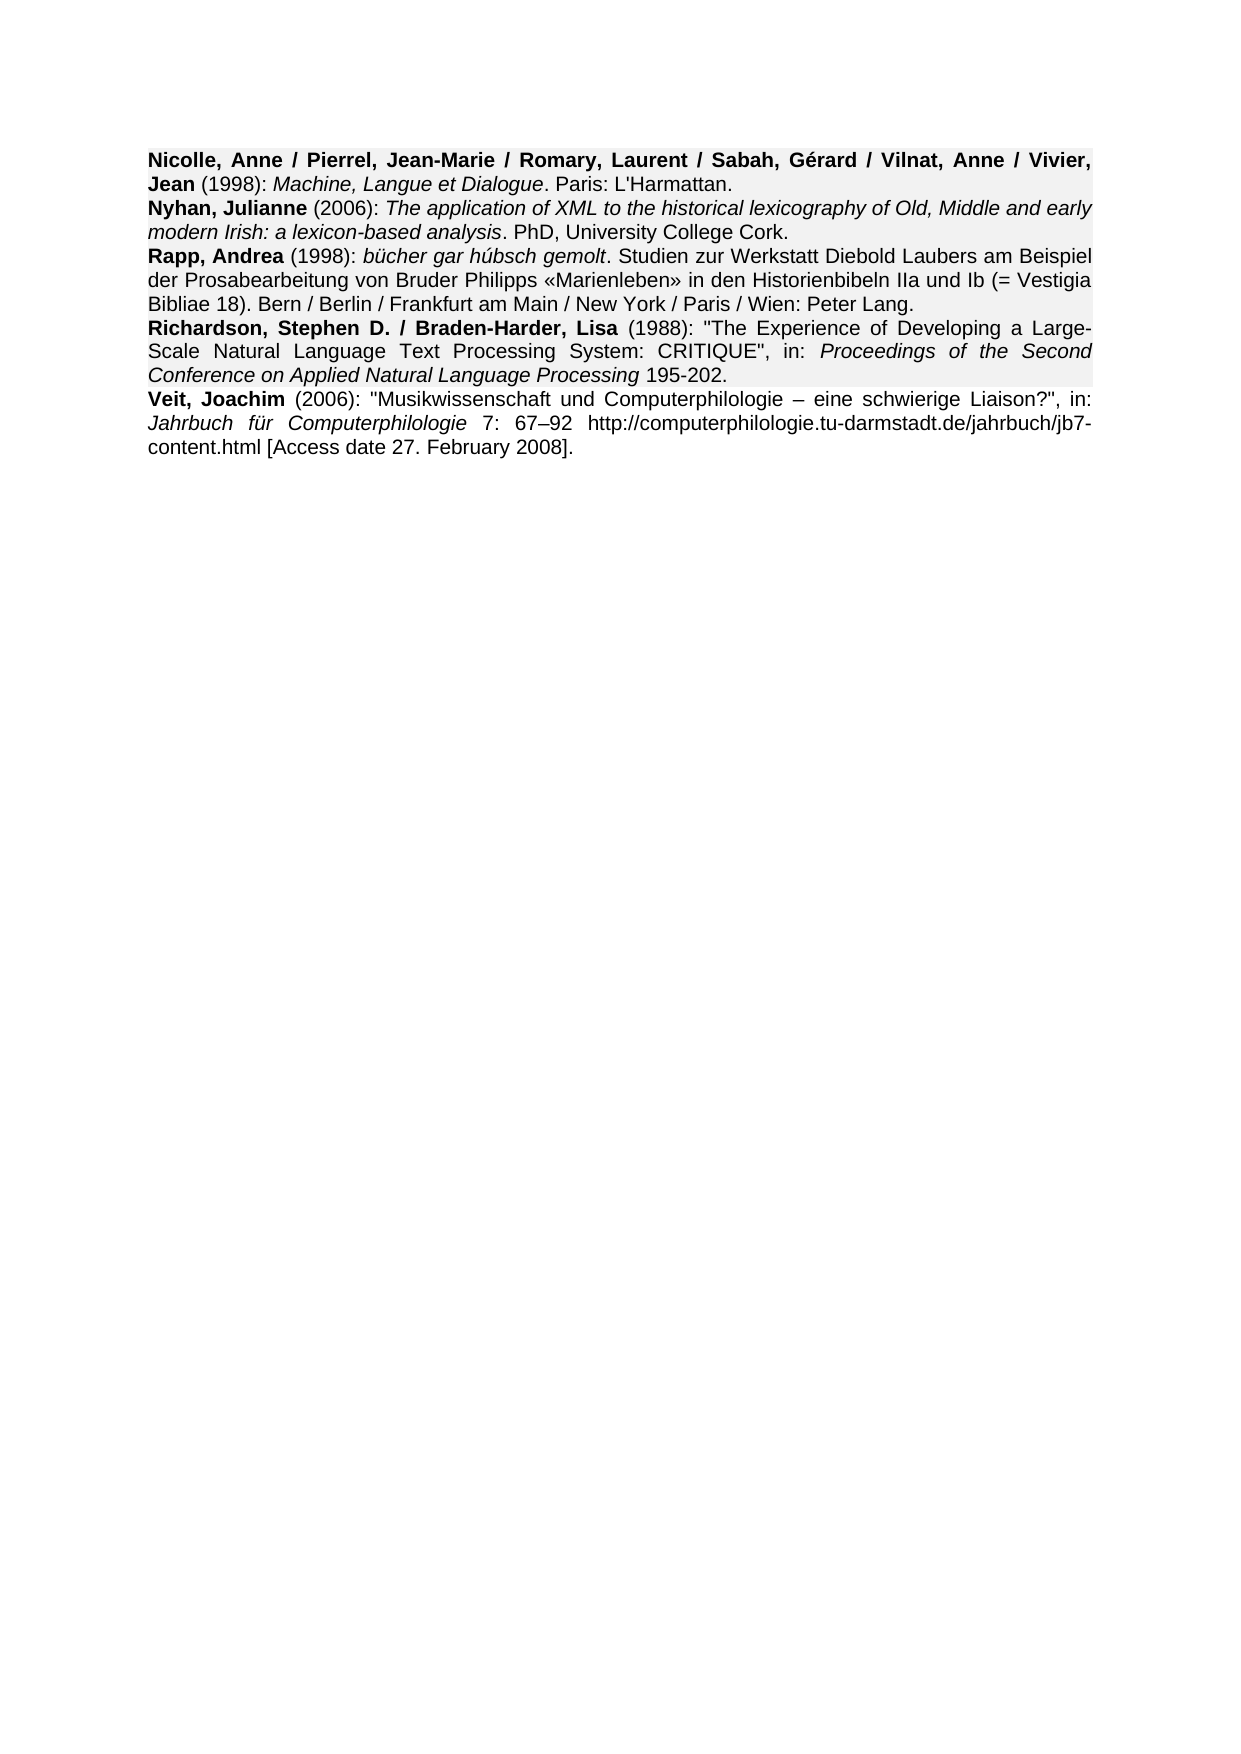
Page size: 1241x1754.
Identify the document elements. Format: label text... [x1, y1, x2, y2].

text Nicolle, Anne / Pierrel, Jean-Marie / Romary, Laurent / Sabah, Gérard / Vilnat, Anne / Vivier, Jean (1998): Machine, Langue et Dialogue. Paris: L'Harmattan. [148, 148, 1093, 196]
text Veit, Joachim (2006): "Musikwissenschaft und Computerphilologie – eine schwierige Liaison?", in: Jahrbuch für Computerphilologie 7: 67–92 http://computerphilologie.tu-darmstadt.de/jahrbuch/jb7-content.html [Access date 27. February 2008]. [148, 387, 1093, 459]
text Nyhan, Julianne (2006): The application of XML to the historical lexicography of Old, Middle and early modern Irish: a lexicon-based analysis. PhD, University College Cork. [148, 196, 1093, 243]
text Rapp, Andrea (1998): bücher gar húbsch gemolt. Studien zur Werkstatt Diebold Laubers am Beispiel der Prosabearbeitung von Bruder Philipps «Marienleben» in den Historienbibeln IIa und Ib (= Vestigia Bibliae 18). Bern / Berlin / Frankfurt am Main / New York / Paris / Wien: Peter Lang. [148, 243, 1093, 315]
text Richardson, Stephen D. / Braden-Harder, Lisa (1988): "The Experience of Developing a Large-Scale Natural Language Text Processing System: CRITIQUE", in: Proceedings of the Second Conference on Applied Natural Language Processing 195-202. [148, 315, 1093, 387]
